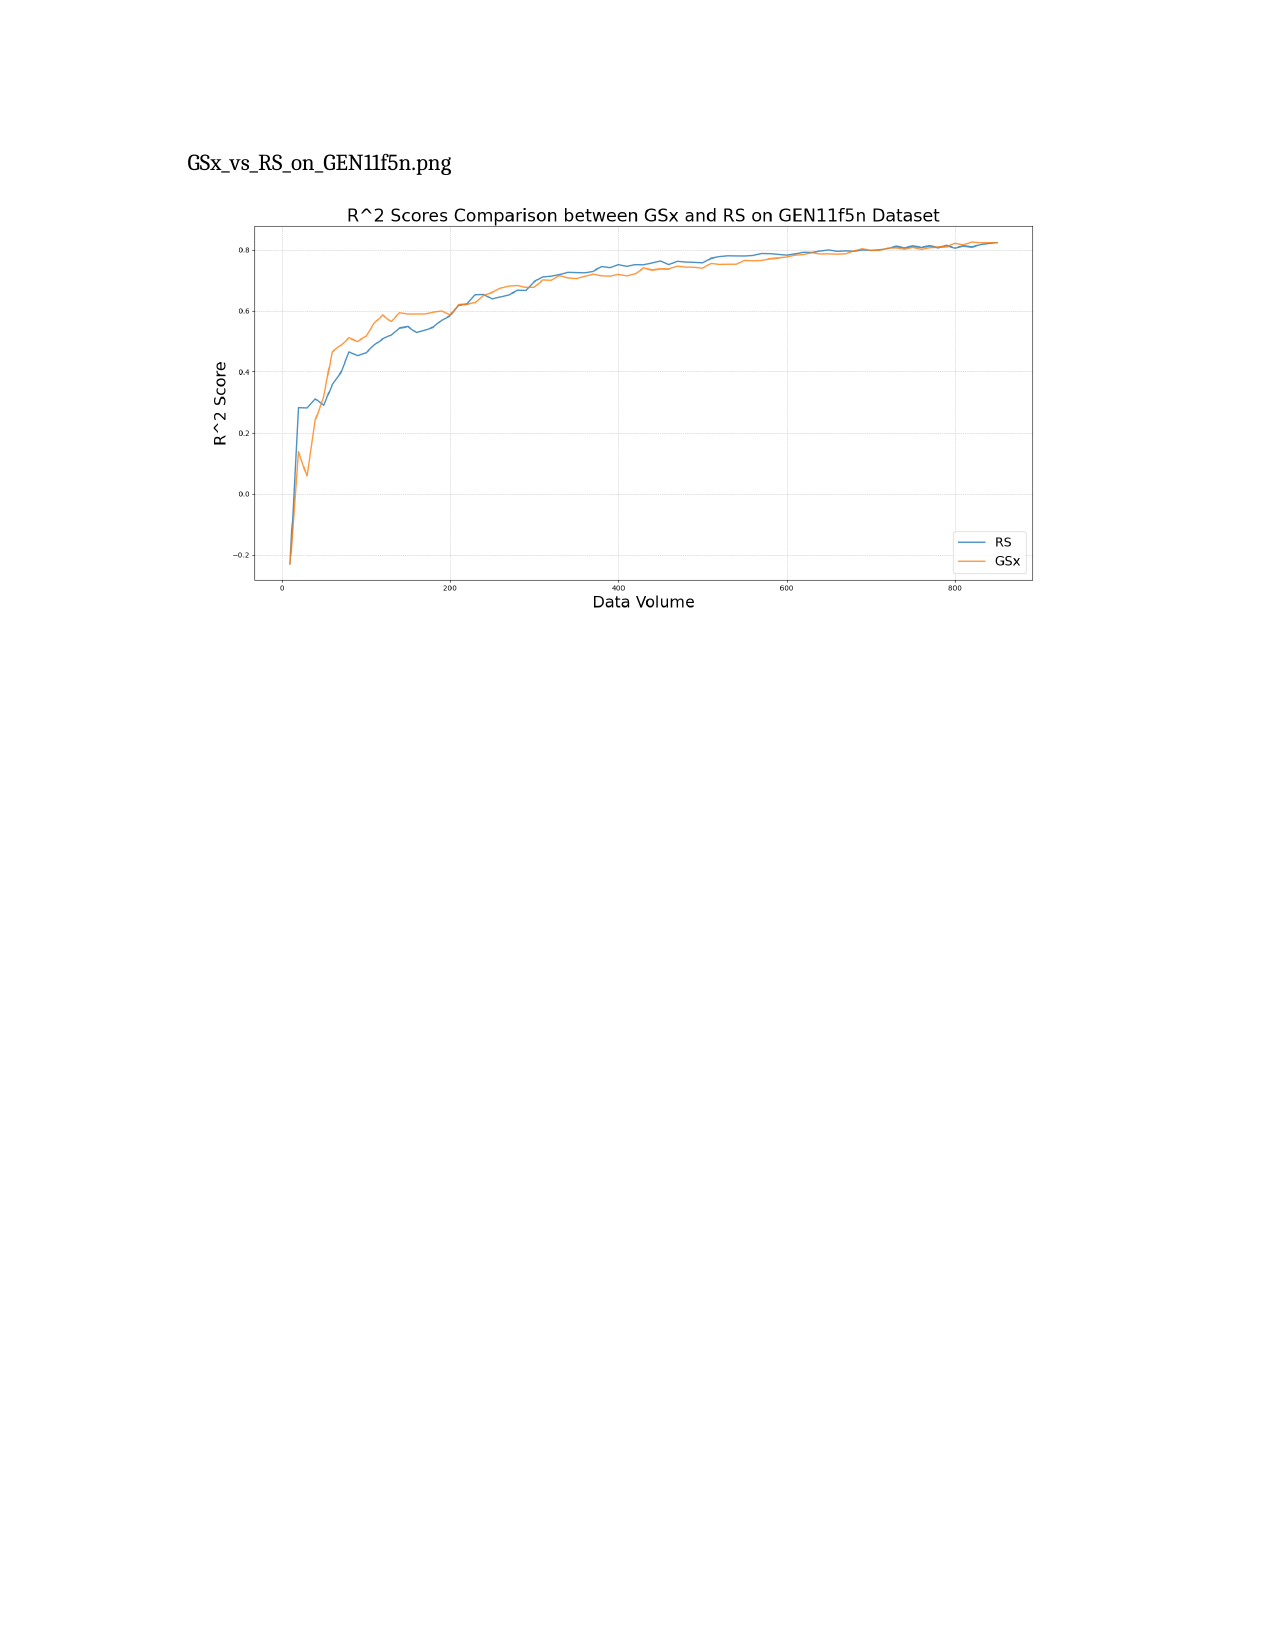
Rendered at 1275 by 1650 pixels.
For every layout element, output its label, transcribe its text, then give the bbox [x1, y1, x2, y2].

picture [206, 201, 1040, 618]
text GSx_vs_RS_on_GEN11f5n.png [187, 150, 1087, 176]
